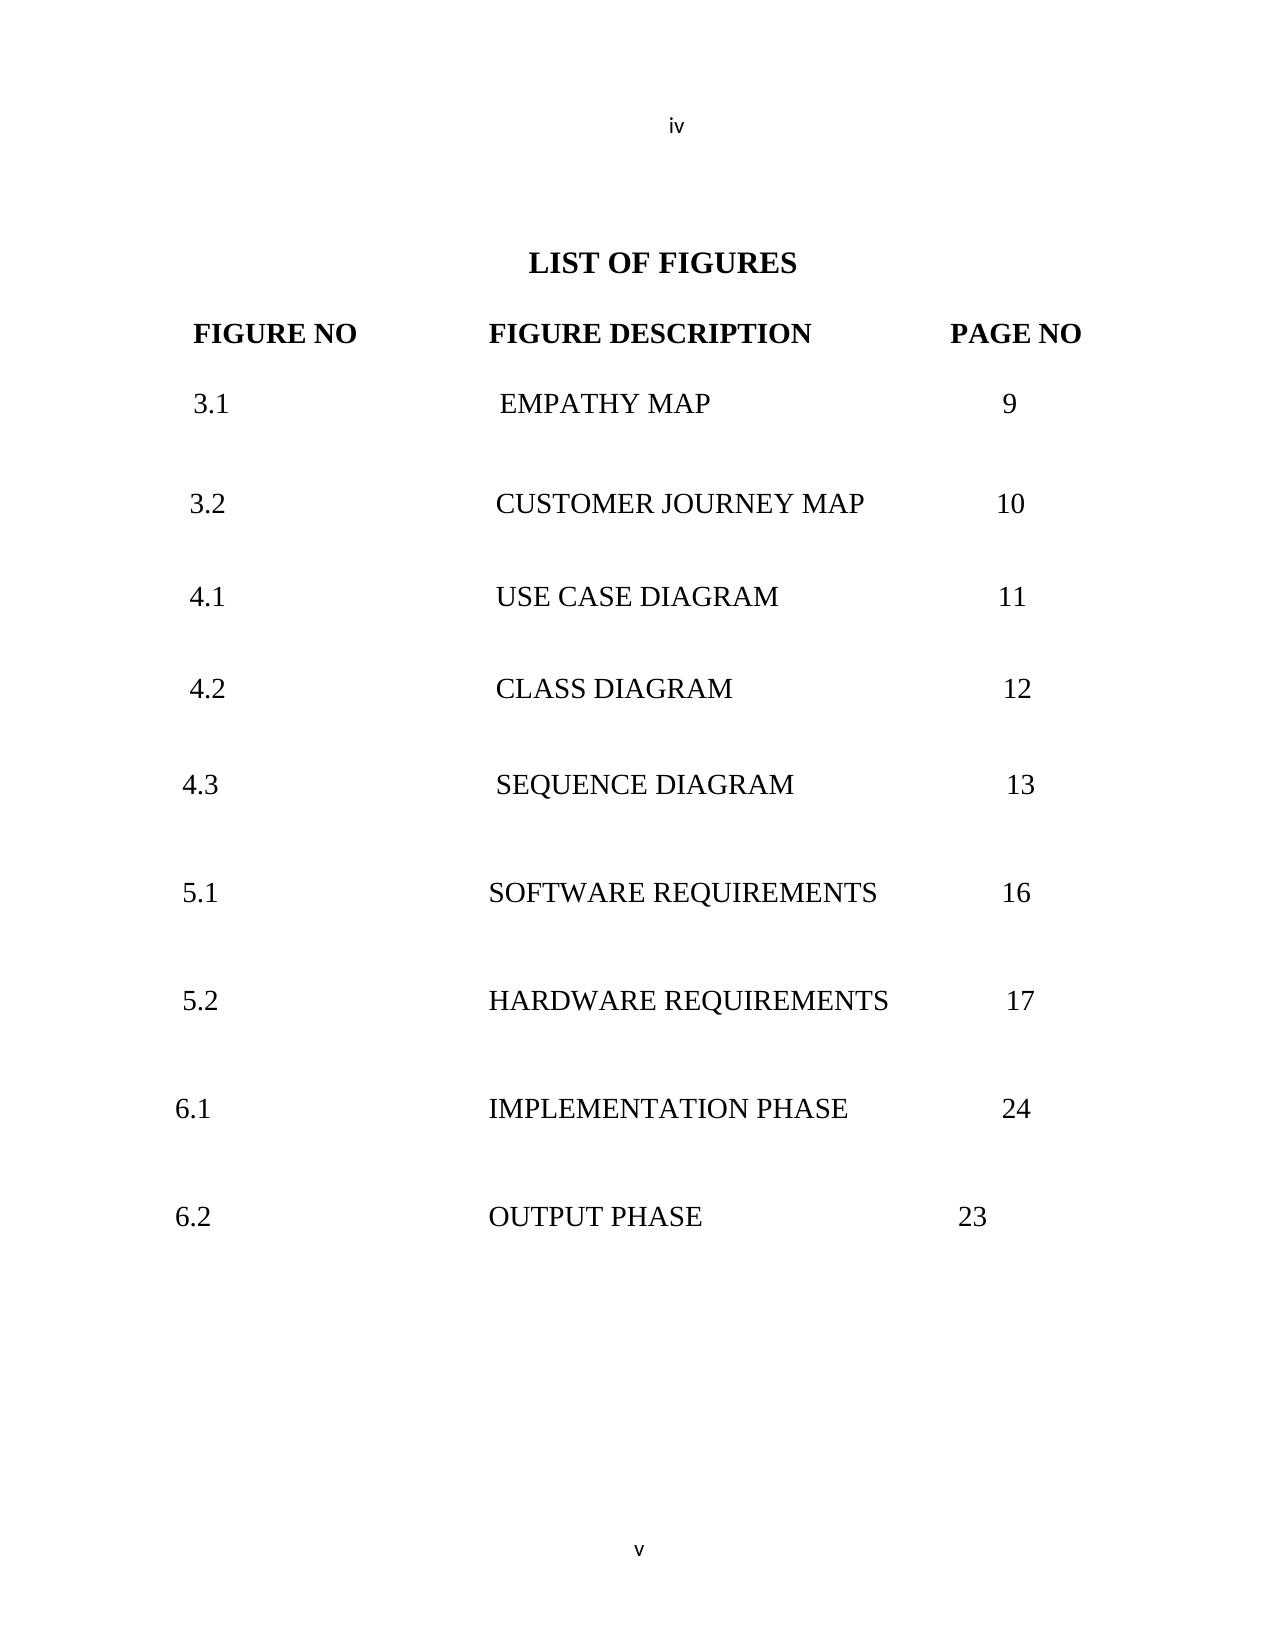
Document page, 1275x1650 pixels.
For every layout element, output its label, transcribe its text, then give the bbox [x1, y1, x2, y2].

text iv [669, 112, 1240, 140]
text 5.2 HARDWARE REQUIREMENTS 17 [146, 983, 1156, 1017]
text 6.1 IMPLEMENTATION PHASE 24 [146, 1091, 1156, 1124]
text 3.2 CUSTOMER JOURNEY MAP 10 [146, 486, 1240, 519]
text 4.3 SEQUENCE DIAGRAM 13 [146, 767, 1101, 801]
text 6.2 OUTPUT PHASE 23 [146, 1199, 1156, 1232]
text v [634, 1534, 1240, 1562]
text 4.2 CLASS DIAGRAM 12 [146, 672, 1101, 705]
text FIGURE NO FIGURE DESCRIPTION PAGE NO [193, 317, 1240, 350]
text 4.1 USE CASE DIAGRAM 11 [146, 579, 1240, 612]
text 5.1 SOFTWARE REQUIREMENTS 16 [146, 875, 1156, 909]
text 3.1 EMPATHY MAP 9 [193, 386, 1240, 420]
text LIST OF FIGURES [193, 245, 1240, 281]
